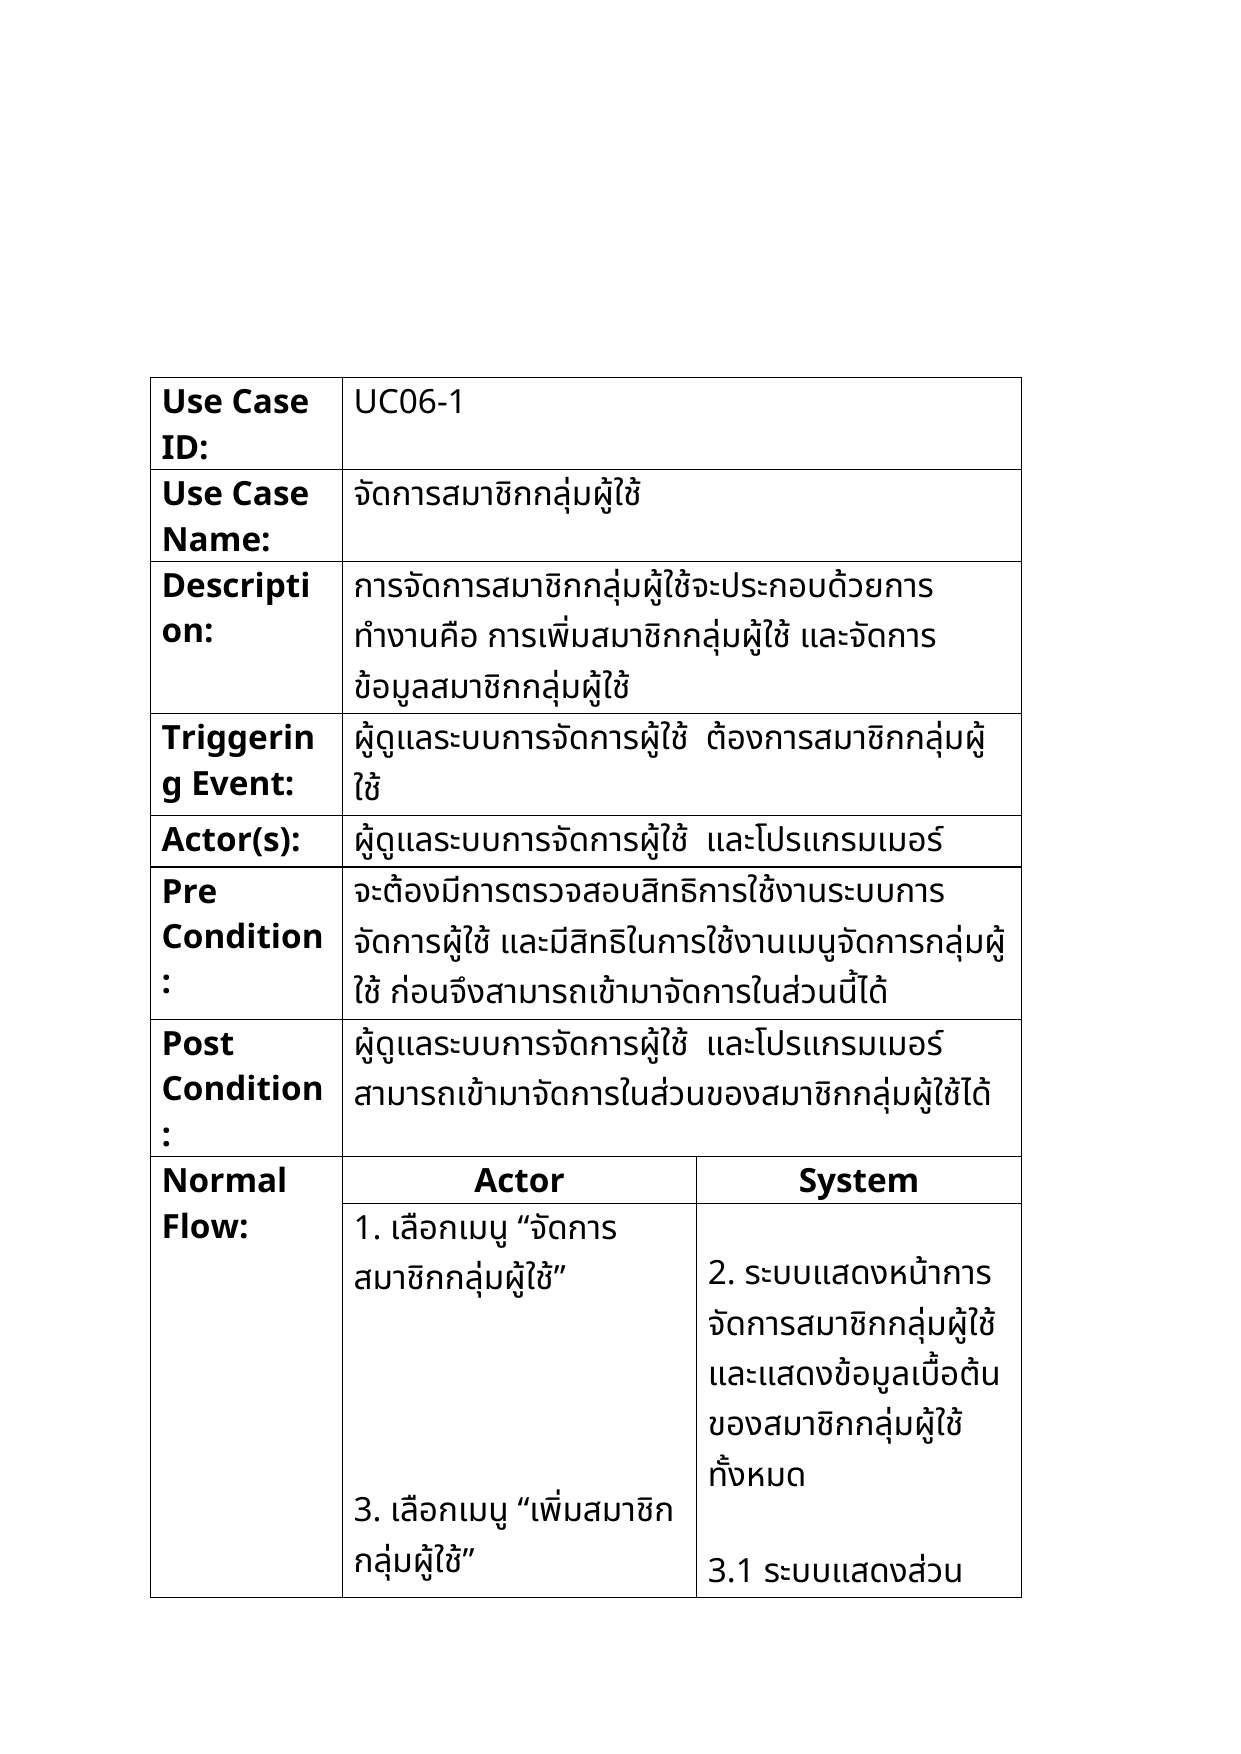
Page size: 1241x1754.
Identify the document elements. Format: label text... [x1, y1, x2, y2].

table_cell System [697, 1157, 1021, 1202]
table_cell ผู้ดูแลระบบการจัดการผู้ใช้ และโปรแกรมเมอร์ [343, 816, 1021, 866]
table_cell จะต้องมีการตรวจสอบสิทธิการใช้งานระบบการจัดการผู้ใช้ และมีสิทธิในการใช้งานเมนูจัดการกลุ่มผู้ใช้ ก่อนจึงสามารถเข้ามาจัดการในส่วนนี้ได้ [343, 868, 1021, 1019]
table_cell ผู้ดูแลระบบการจัดการผู้ใช้ และโปรแกรมเมอร์สามารถเข้ามาจัดการในส่วนของสมาชิกกลุ่มผู้ใช้ได้ [343, 1020, 1021, 1156]
table_cell Post Condition: [151, 1020, 342, 1156]
table_cell จัดการสมาชิกกลุ่มผู้ใช้ [343, 470, 1021, 561]
table_cell Use Case Name: [151, 470, 342, 561]
table_cell Actor(s): [151, 816, 342, 866]
table_cell การจัดการสมาชิกกลุ่มผู้ใช้จะประกอบด้วยการทำงานคือ การเพิ่มสมาชิกกลุ่มผู้ใช้ และจัดการข้อมูลสมาชิกกลุ่มผู้ใช้ [343, 562, 1021, 713]
table_cell Pre Condition: [151, 868, 342, 1019]
table_cell Triggering Event: [151, 714, 342, 815]
table_cell Description: [151, 562, 342, 713]
table_header Use Case ID: [151, 378, 342, 469]
table_cell Normal Flow: [151, 1157, 342, 1597]
table_header UC06-1 [343, 378, 1021, 469]
table_cell Actor [343, 1157, 696, 1202]
table_cell ผู้ดูแลระบบการจัดการผู้ใช้ ต้องการสมาชิกกลุ่มผู้ใช้ [343, 714, 1021, 815]
